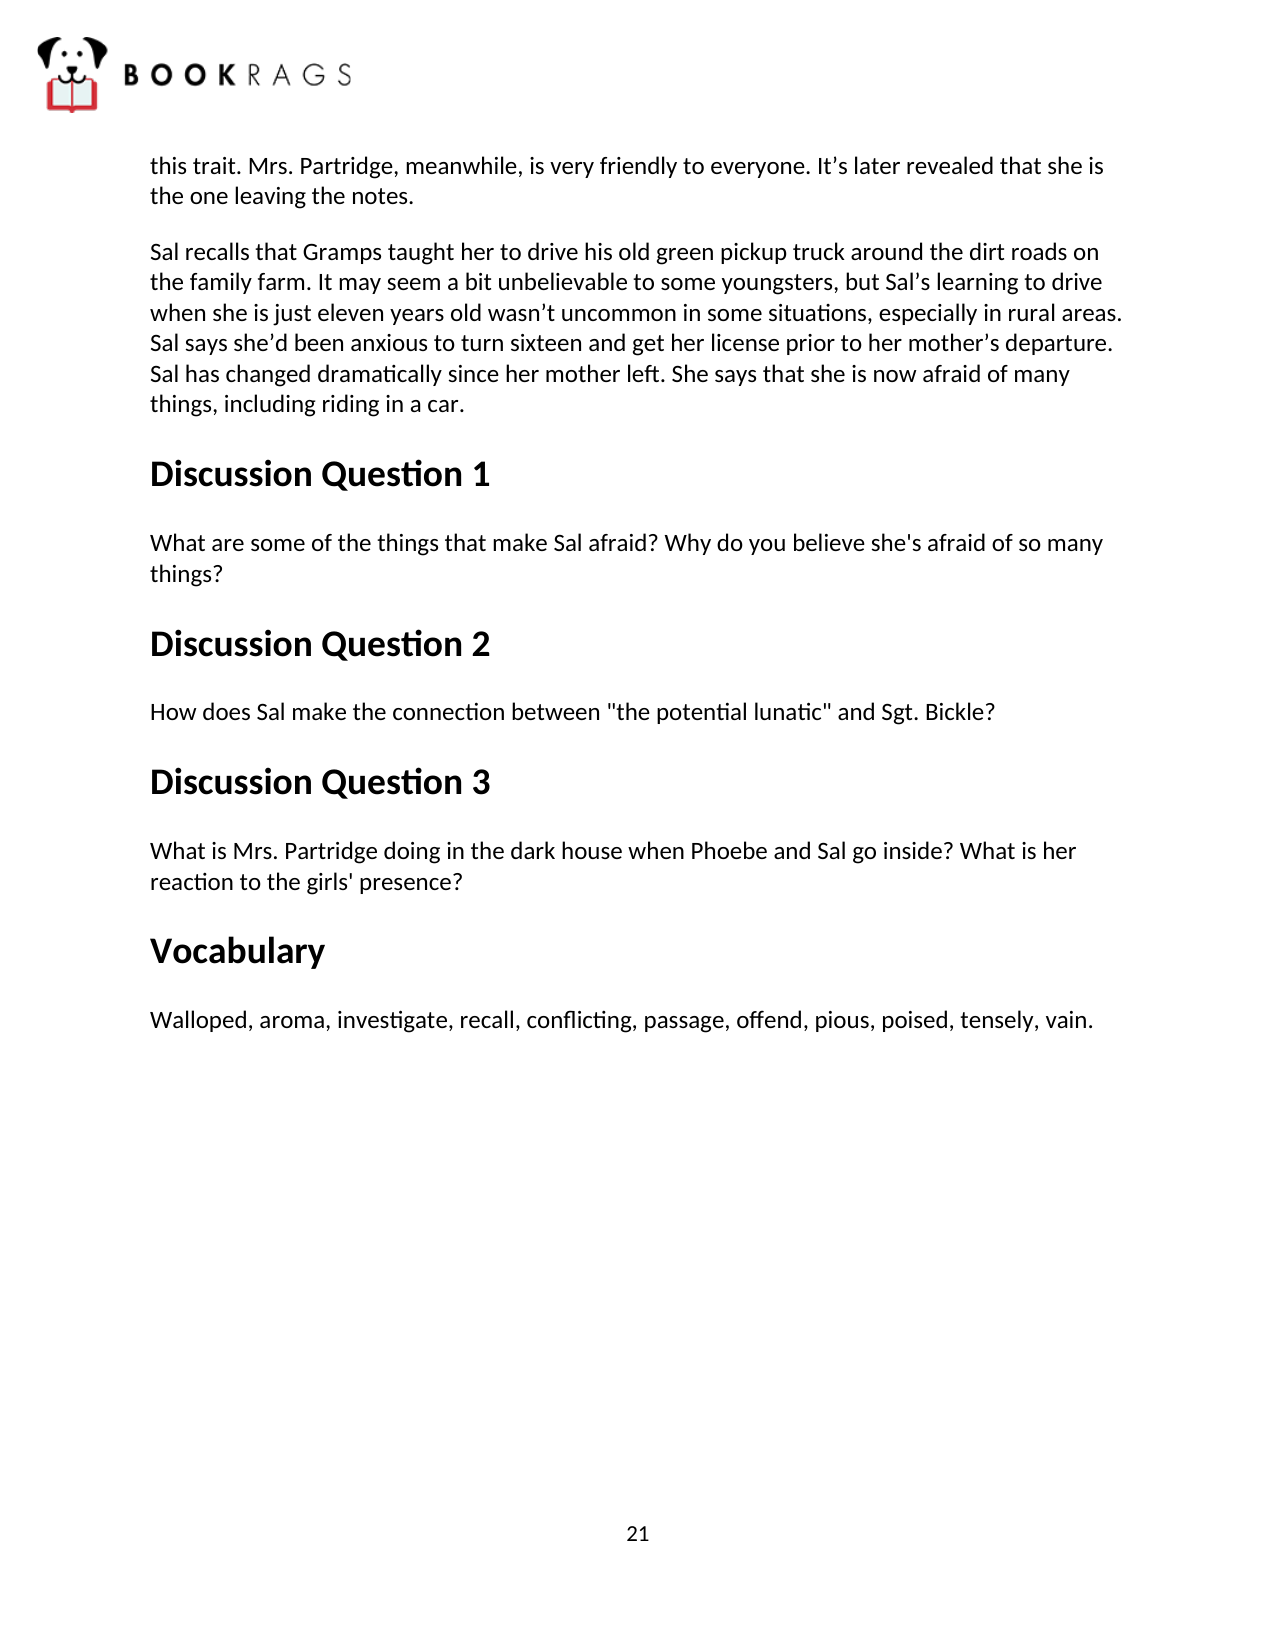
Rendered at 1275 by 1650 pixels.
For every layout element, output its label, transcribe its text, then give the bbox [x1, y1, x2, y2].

text Discussion Question 1 [150, 450, 1125, 496]
text Vocabulary [150, 927, 1125, 973]
picture [37, 37, 351, 113]
text Discussion Question 2 [150, 619, 1125, 665]
text What are some of the things that make Sal afraid? Why do you believe she's afraid of so many things? [150, 527, 1125, 588]
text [150, 150, 1125, 211]
text Walloped, aroma, investigate, recall, conflicting, passage, offend, pious, poised, tensely, vain. [150, 1004, 1125, 1035]
text Sal recalls that Gramps taught her to drive his old green pickup truck around the dirt roads on the family farm. It may seem a bit unbelievable to some youngsters, but Sal’s learning to drive when she is just eleven years old wasn’t uncommon in some situations, especially in rural areas. Sal says she’d been anxious to turn sixteen and get her license prior to her mother’s departure. Sal has changed dramatically since her mother left. She says that she is now afraid of many things, including riding in a car. [150, 236, 1125, 419]
text How does Sal make the connection between "the potential lunatic" and Sgt. Bickle? [150, 696, 1125, 727]
text Discussion Question 3 [150, 758, 1125, 804]
text What is Mrs. Partridge doing in the dark house when Phoebe and Sal go inside? What is her reaction to the girls' presence? [150, 835, 1125, 896]
